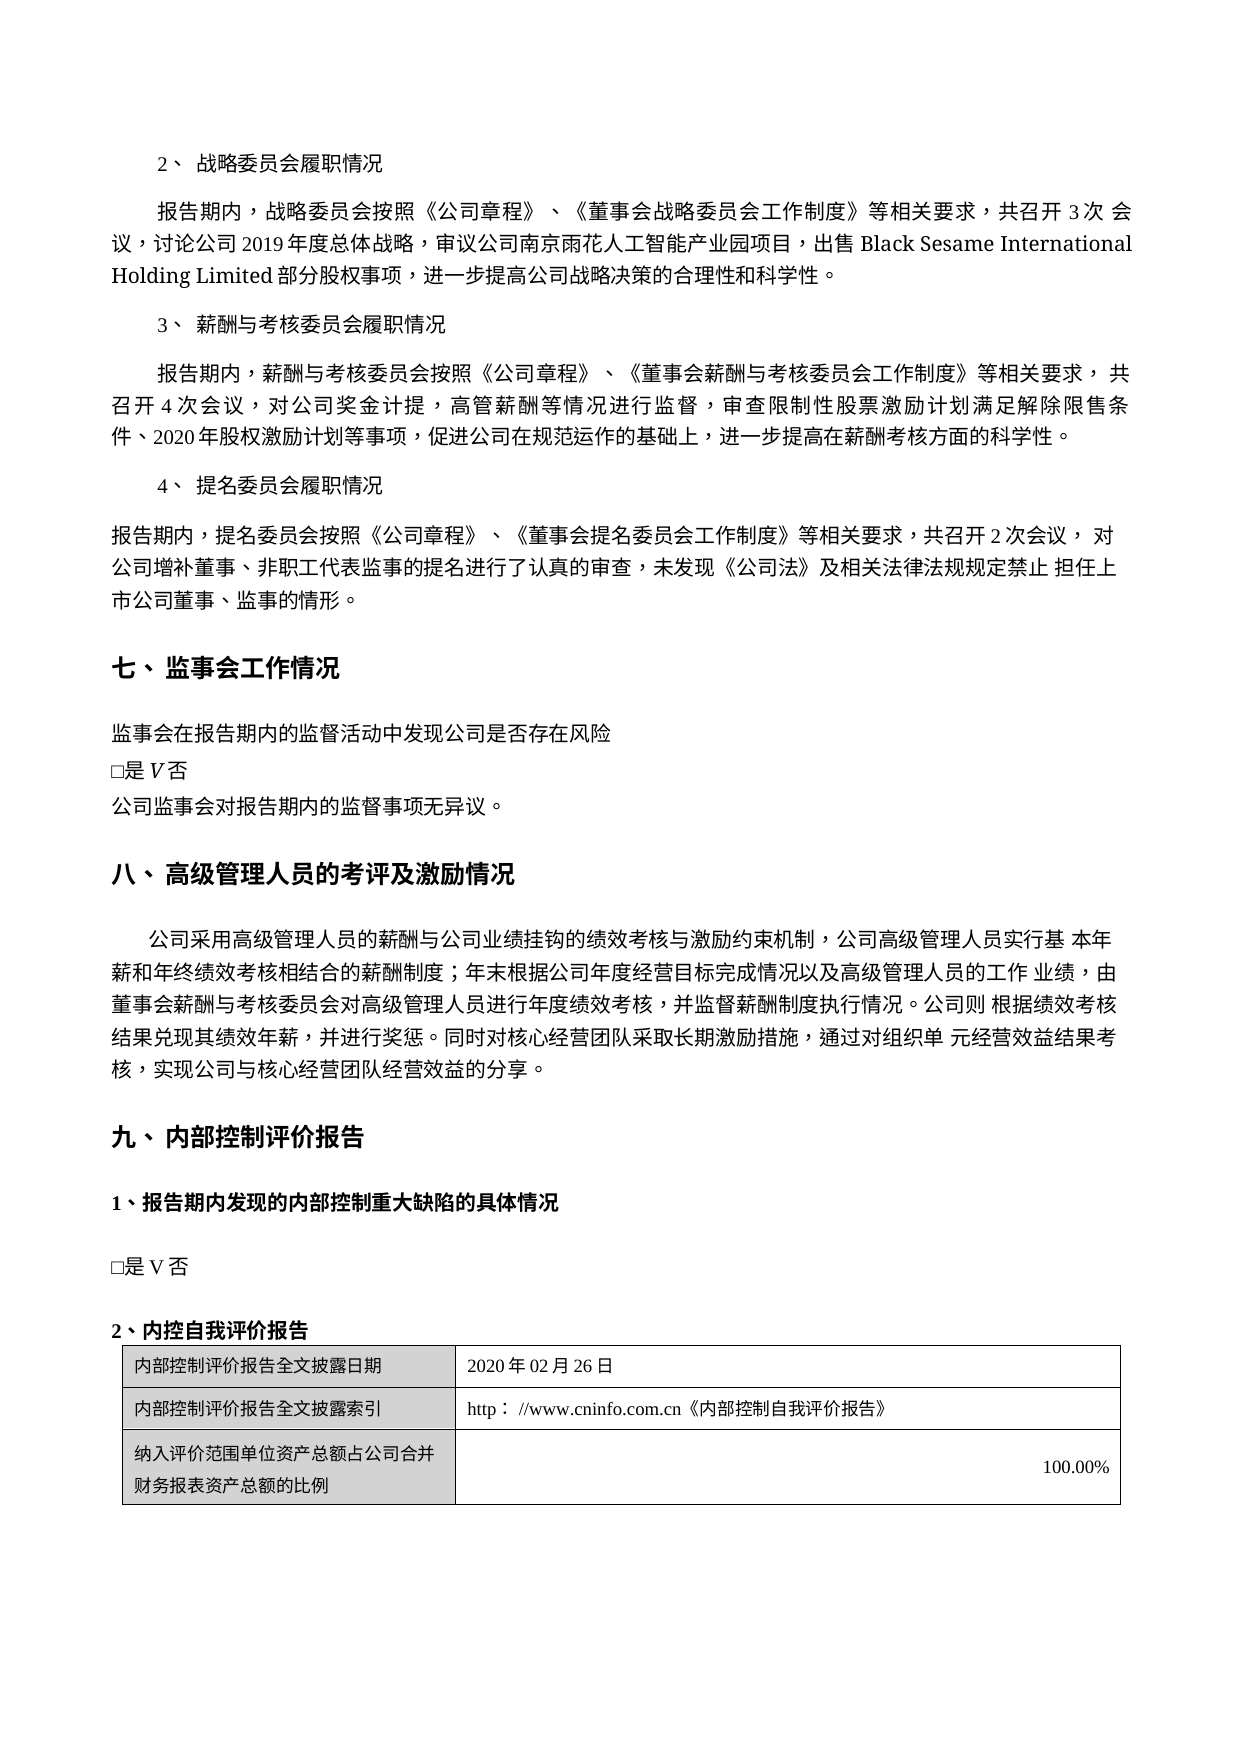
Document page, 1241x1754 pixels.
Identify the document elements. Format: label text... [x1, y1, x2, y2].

text 监事会在报告期内的监督活动中发现公司是否存在风险 [111, 716, 1132, 748]
text □是V否 [111, 1248, 1132, 1281]
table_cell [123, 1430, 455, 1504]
text 报告期内，薪酬与考核委员会按照《公司章程》、《董事会薪酬与考核委员会工作制度》等相关要求， 共召开4次会议，对公司奖金计提，高管薪酬等情况进行监督，审查限制性股票激励计划满足解除限售条 件、2020年股权激励计划等事项，促进公司在规范运作的基础上，进一步提高在薪酬考核方面的科学性。 [111, 356, 1132, 451]
text 公司监事会对报告期内的监督事项无异议。 [111, 789, 1132, 821]
text 报告期内，提名委员会按照《公司章程》、《董事会提名委员会工作制度》等相关要求，共召开2次会议， 对公司增补董事、非职工代表监事的提名进行了认真的审查，未发现《公司法》及相关法律法规规定禁止 担任上市公司董事、监事的情形。 [111, 517, 1132, 615]
subtitle 九、 内部控制评价报告 [111, 1119, 1132, 1153]
text 公司采用高级管理人员的薪酬与公司业绩挂钩的绩效考核与激励约束机制，公司高级管理人员实行基 本年薪和年终绩效考核相结合的薪酬制度；年末根据公司年度经营目标完成情况以及高级管理人员的工作 业绩，由董事会薪酬与考核委员会对高级管理人员进行年度绩效考核，并监督薪酬制度执行情况。公司则 根据绩效考核结果兑现其绩效年薪，并进行奖惩。同时对核心经营团队采取长期激励措施，通过对组织单 元经营效益结果考核，实现公司与核心经营团队经营效益的分享。 [111, 922, 1132, 1084]
text 4、 提名委员会履职情况 [111, 468, 1132, 500]
subtitle 七、 监事会工作情况 [111, 650, 1132, 684]
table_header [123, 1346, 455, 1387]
text □是V否 [111, 752, 1132, 785]
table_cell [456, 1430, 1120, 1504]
text 3、 薪酬与考核委员会履职情况 [111, 307, 1132, 339]
subtitle 1、报告期内发现的内部控制重大缺陷的具体情况 [111, 1185, 1132, 1217]
text 2、内控自我评价报告 [111, 1316, 1132, 1344]
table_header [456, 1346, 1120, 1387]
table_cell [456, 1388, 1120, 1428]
subtitle 八、 高级管理人员的考评及激励情况 [111, 857, 1132, 891]
text 2、 战略委员会履职情况 [111, 145, 1132, 177]
text 报告期内，战略委员会按照《公司章程》、《董事会战略委员会工作制度》等相关要求，共召开3次 会议，讨论公司2019年度总体战略，审议公司南京雨花人工智能产业园项目，出售Black Sesame International Holding Limited部分股权事项，进一步提高公司战略决策的合理性和科学性。 [111, 194, 1132, 290]
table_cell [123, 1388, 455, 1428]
